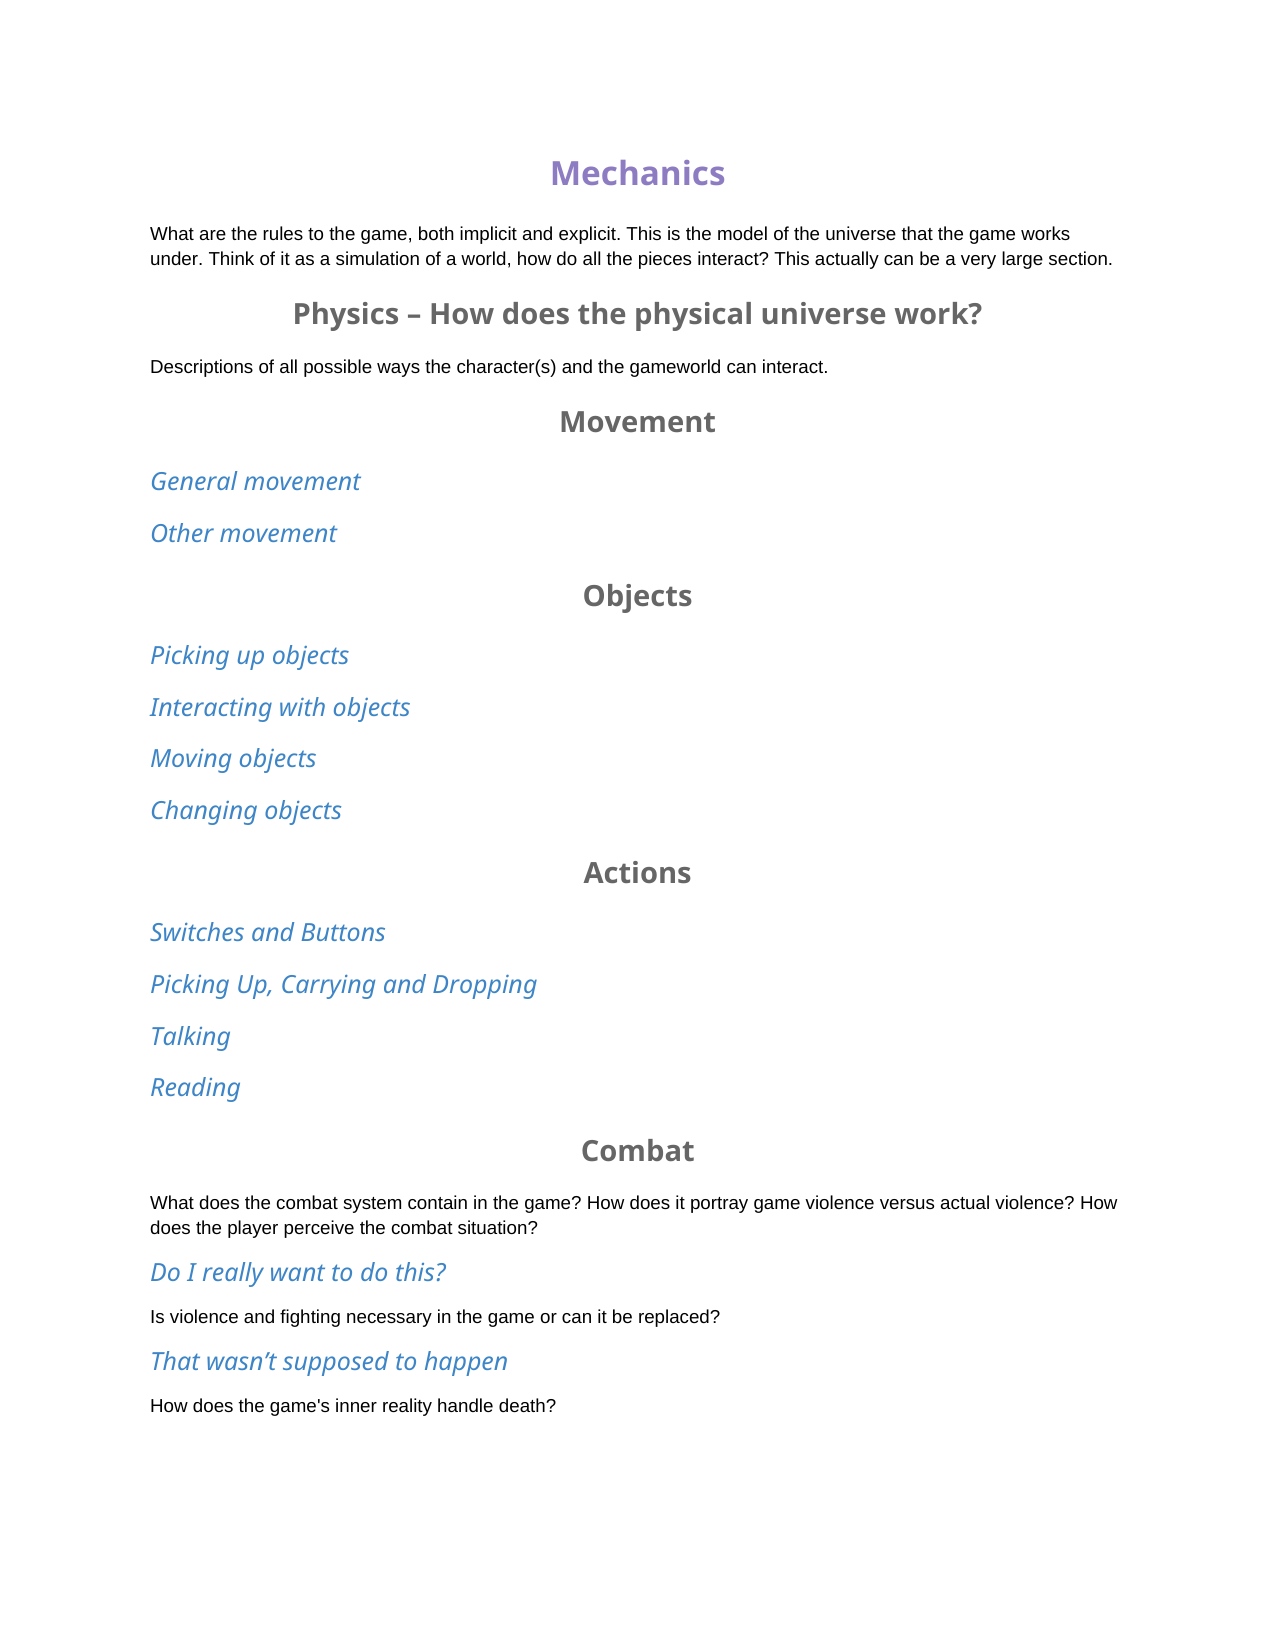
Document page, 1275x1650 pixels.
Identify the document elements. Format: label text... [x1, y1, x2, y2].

subtitle That wasn’t supposed to happen [150, 1343, 1125, 1377]
subtitle Switches and Buttons [150, 915, 1125, 949]
subtitle Changing objects [150, 793, 1125, 827]
subtitle Physics – How does the physical universe work? [150, 293, 1125, 333]
text What does the combat system contain in the game? How does it portray game violence versus actual violence? How does the player perceive the combat situation? [150, 1192, 1125, 1238]
subtitle Mechanics [150, 150, 1125, 195]
subtitle Picking up objects [150, 638, 1125, 672]
subtitle Actions [150, 853, 1125, 892]
subtitle General movement [150, 464, 1125, 498]
subtitle Picking Up, Carrying and Dropping [150, 967, 1125, 1001]
text How does the game's inner reality handle death? [150, 1395, 1125, 1416]
subtitle Combat [150, 1130, 1125, 1169]
subtitle Interacting with objects [150, 689, 1125, 723]
subtitle Objects [150, 575, 1125, 615]
text What are the rules to the game, both implicit and explicit. This is the model of the universe that the game works under. Think of it as a simulation of a world, how do all the pieces interact? This actually can be a very large section. [150, 223, 1125, 269]
text Descriptions of all possible ways the character(s) and the gameworld can interact. [150, 356, 1125, 377]
subtitle Moving objects [150, 741, 1125, 775]
subtitle Do I really want to do this? [150, 1254, 1125, 1288]
subtitle Movement [150, 401, 1125, 441]
subtitle Reading [150, 1070, 1125, 1104]
subtitle Talking [150, 1018, 1125, 1052]
text Is violence and fighting necessary in the game or can it be replaced? [150, 1306, 1125, 1327]
subtitle Other movement [150, 515, 1125, 549]
